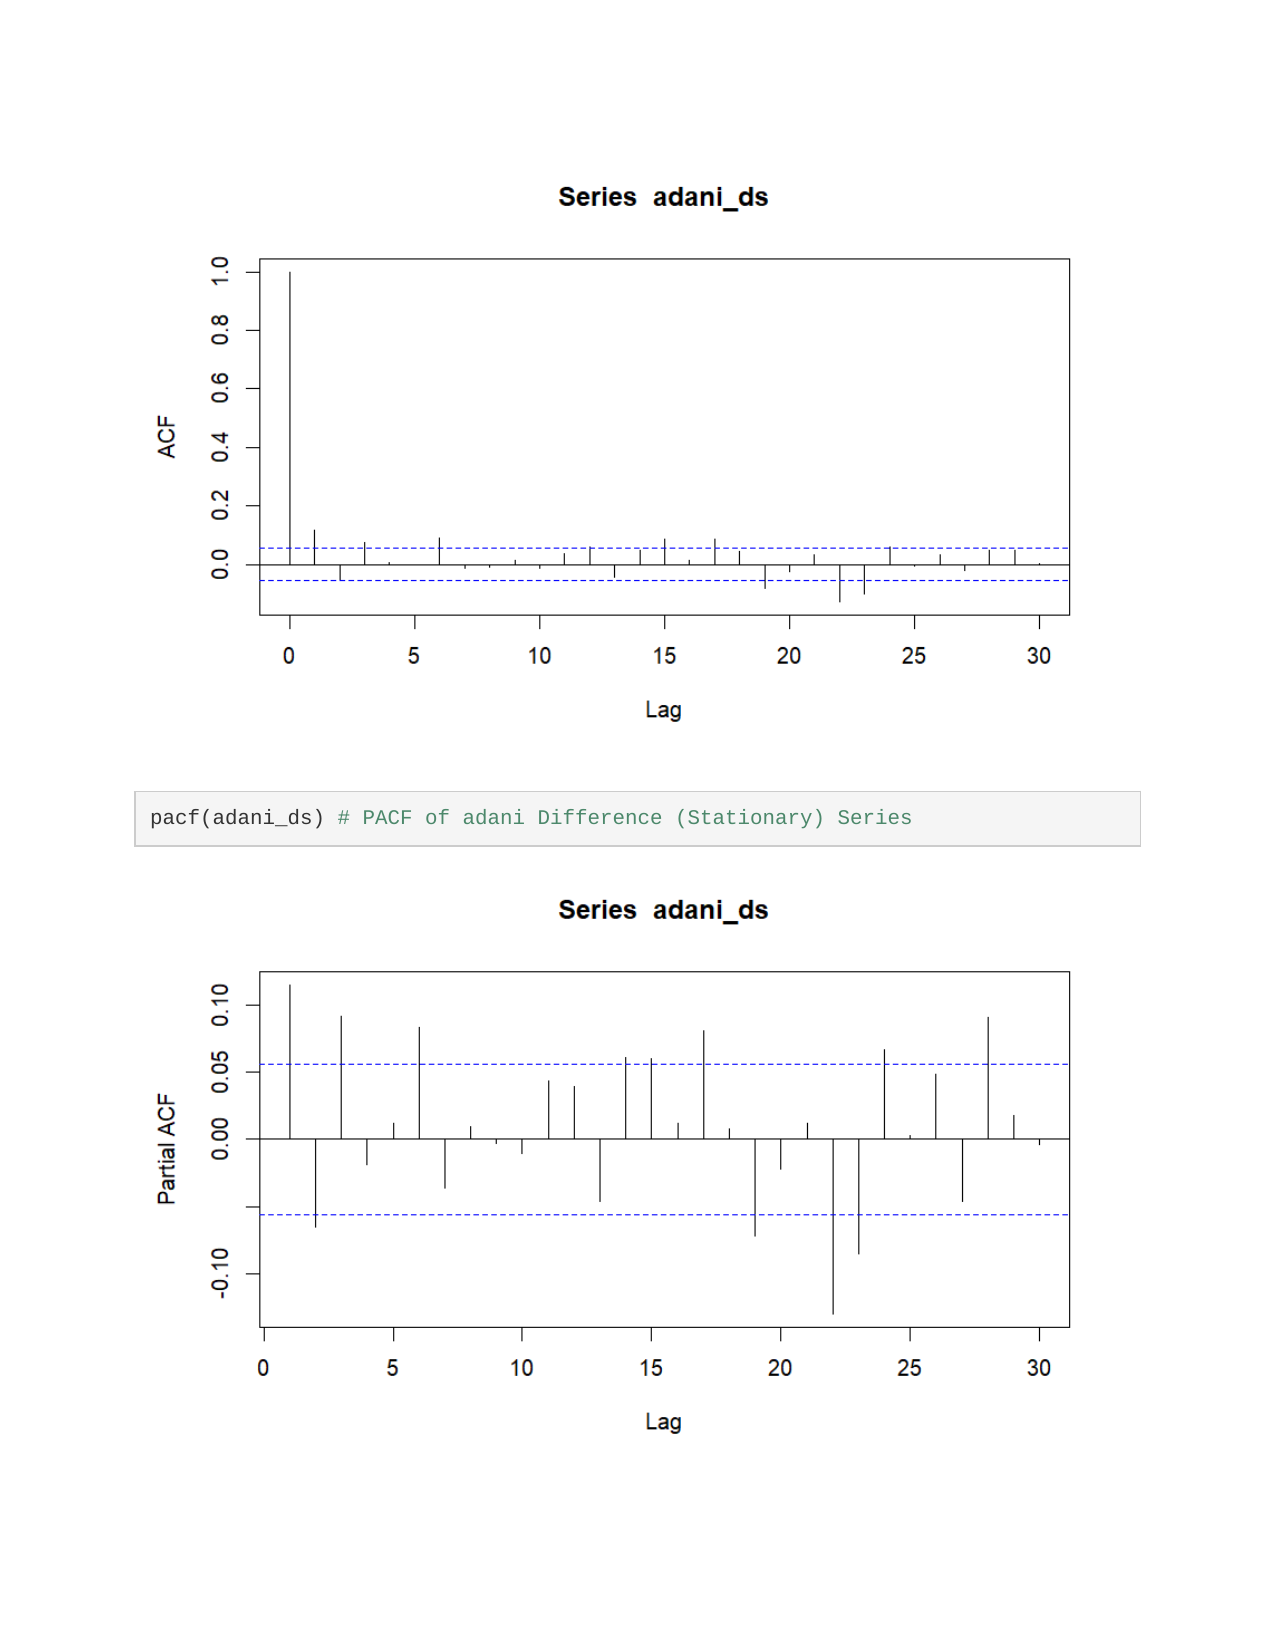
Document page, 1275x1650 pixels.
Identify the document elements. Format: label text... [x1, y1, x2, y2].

text pacf(adani_ds) # PACF of adani Difference (Stationary) Series [136, 792, 1140, 845]
picture [150, 150, 1125, 752]
picture [150, 862, 1125, 1464]
